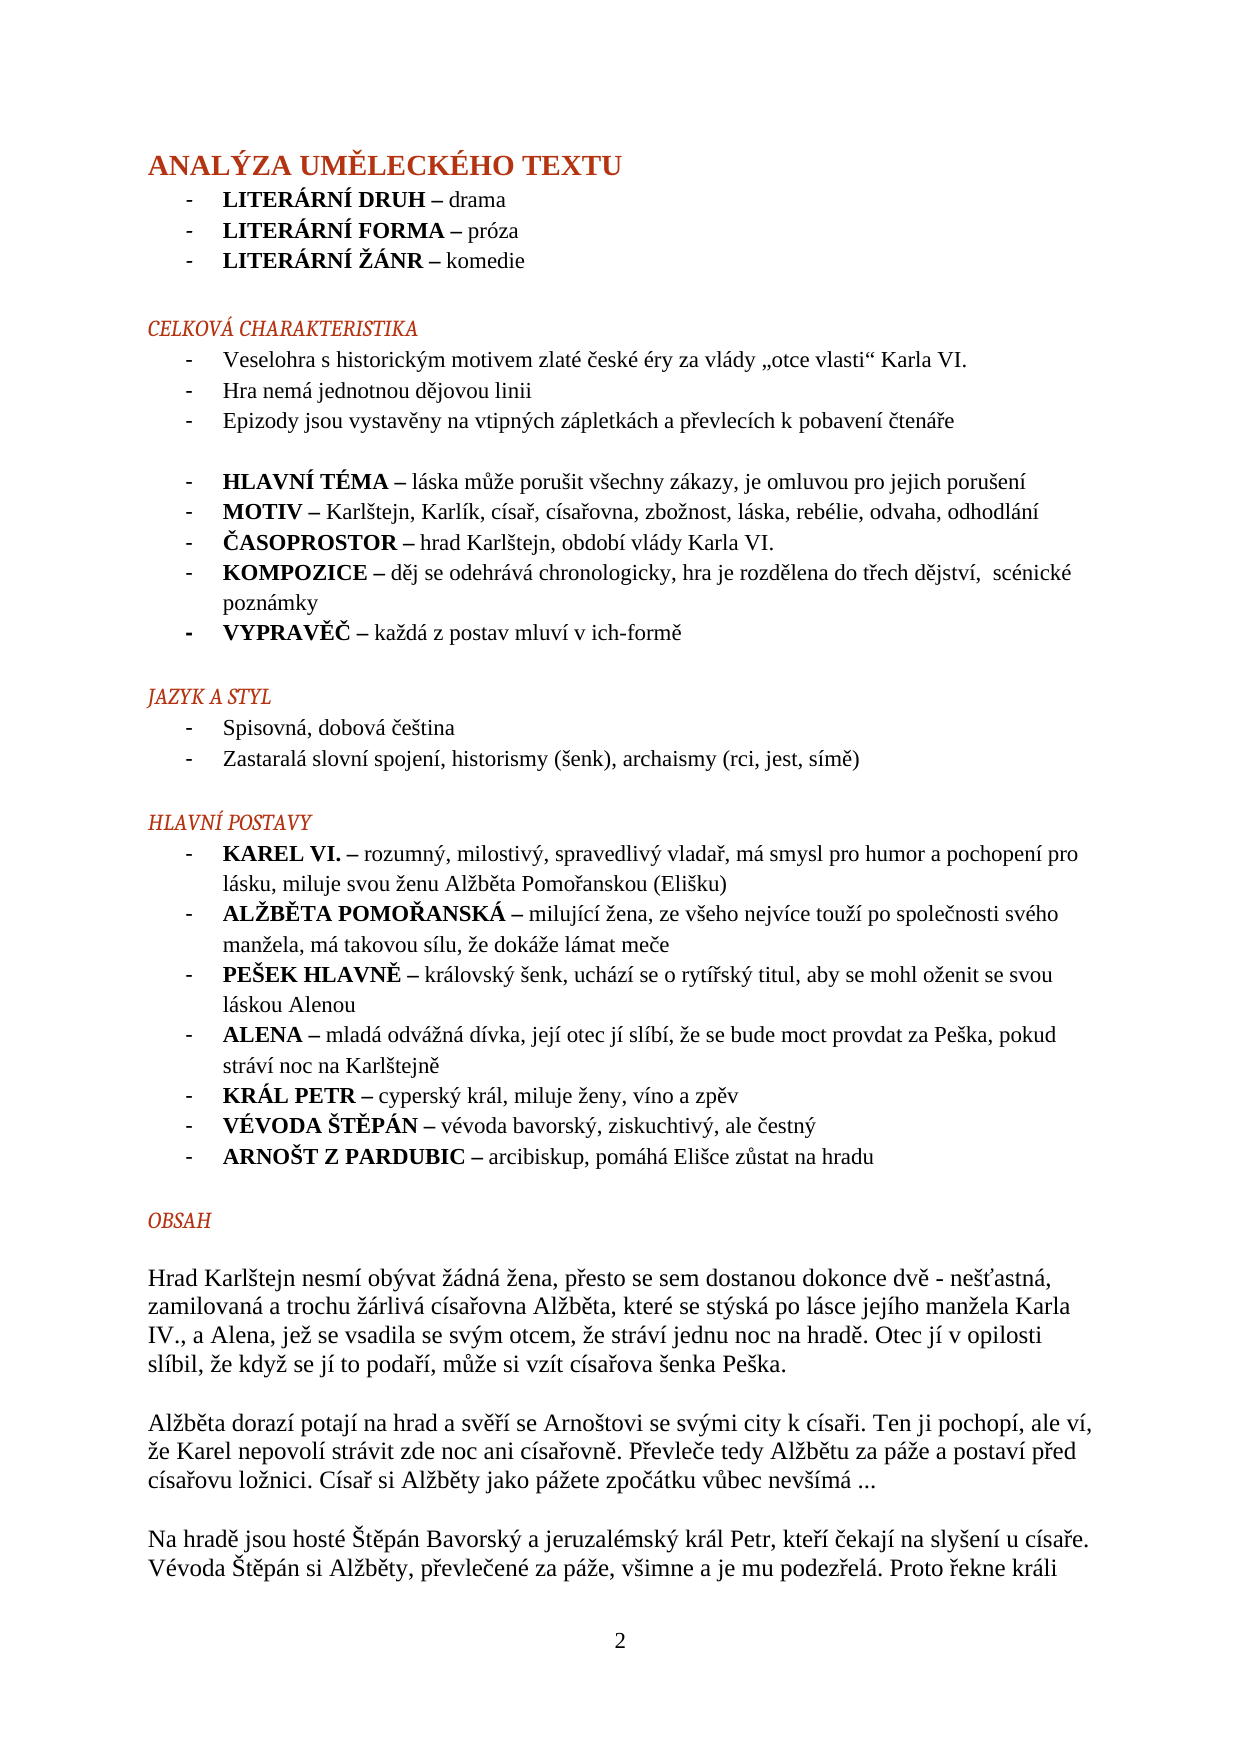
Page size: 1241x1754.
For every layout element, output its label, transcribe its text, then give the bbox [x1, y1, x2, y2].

list MOTIV – Karlštejn, Karlík, císař, císařovna, zbožnost, láska, rebélie, odvaha, odhodlání [185, 498, 1093, 524]
list KRÁL PETR – cyperský král, miluje ženy, víno a zpěv [185, 1082, 1093, 1108]
list LITERÁRNÍ FORMA – próza [185, 217, 1093, 243]
subtitle OBSAH [148, 1207, 1093, 1234]
subtitle HLAVNÍ POSTAVY [148, 809, 1093, 836]
list LITERÁRNÍ ŽÁNR – komedie [185, 247, 1093, 273]
list HLAVNÍ TÉMA – láska může porušit všechny zákazy, je omluvou pro jejich porušení [185, 468, 1093, 494]
list ALENA – mladá odvážná dívka, její otec jí slíbí, že se bude moct provdat za Peška, pokud stráví noc na Karlštejně [185, 1021, 1093, 1078]
list ČASOPROSTOR – hrad Karlštejn, období vlády Karla VI. [185, 528, 1093, 555]
list PEŠEK HLAVNĚ – královský šenk, uchází se o rytířský titul, aby se mohl oženit se svou láskou Alenou [185, 961, 1093, 1017]
list KAREL VI. – rozumný, milostivý, spravedlivý vladař, má smysl pro humor a pochopení pro lásku, miluje svou ženu Alžběta Pomořanskou (Elišku) [185, 840, 1093, 896]
list ALŽBĚTA POMOŘANSKÁ – milující žena, ze všeho nejvíce touží po společnosti svého manžela, má takovou sílu, že dokáže lámat meče [185, 900, 1093, 957]
subtitle ANALÝZA UMĚLECKÉHO TEXTU [148, 148, 1093, 181]
list ARNOŠT Z PARDUBIC – arcibiskup, pomáhá Elišce zůstat na hradu [185, 1143, 1093, 1169]
text Hrad Karlštejn nesmí obývat žádná žena, přesto se sem dostanou dokonce dvě - nešťastná, zamilovaná a trochu žárlivá císařovna Alžběta, které se stýská po lásce jejího manžela Karla IV., a Alena, jež se vsadila se svým otcem, že stráví jednu noc na hradě. Otec jí v opilosti slíbil, že když se jí to podaří, může si vzít císařova šenka Peška. [148, 1263, 1093, 1378]
list KOMPOZICE – děj se odehrává chronologicky, hra je rozdělena do třech dějství, scénické poznámky [185, 559, 1093, 616]
list Veselohra s historickým motivem zlaté české éry za vlády „otce vlasti“ Karla VI. [185, 346, 1093, 373]
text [148, 1524, 1093, 1581]
list Epizody jsou vystavěny na vtipných zápletkách a převlecích k pobavení čtenáře [185, 407, 1093, 433]
text Alžběta dorazí potají na hrad a svěří se Arnoštovi se svými city k císaři. Ten ji pochopí, ale ví, že Karel nepovolí strávit zde noc ani císařovně. Převleče tedy Alžbětu za páže a postaví před císařovu ložnici. Císař si Alžběty jako pážete zpočátku vůbec nevšímá ... [148, 1408, 1093, 1494]
subtitle JAZYK A STYL [148, 684, 1093, 711]
list Zastaralá slovní spojení, historismy (šenk), archaismy (rci, jest, símě) [185, 745, 1093, 771]
list Spisovná, dobová čeština [185, 714, 1093, 741]
list LITERÁRNÍ DRUH – drama [185, 186, 1093, 213]
subtitle CELKOVÁ CHARAKTERISTIKA [148, 316, 1093, 342]
list VÉVODA ŠTĚPÁN – vévoda bavorský, ziskuchtivý, ale čestný [185, 1112, 1093, 1139]
list Hra nemá jednotnou dějovou linii [185, 377, 1093, 403]
list VYPRAVĚČ – každá z postav mluví v ich-formě [185, 619, 1093, 646]
